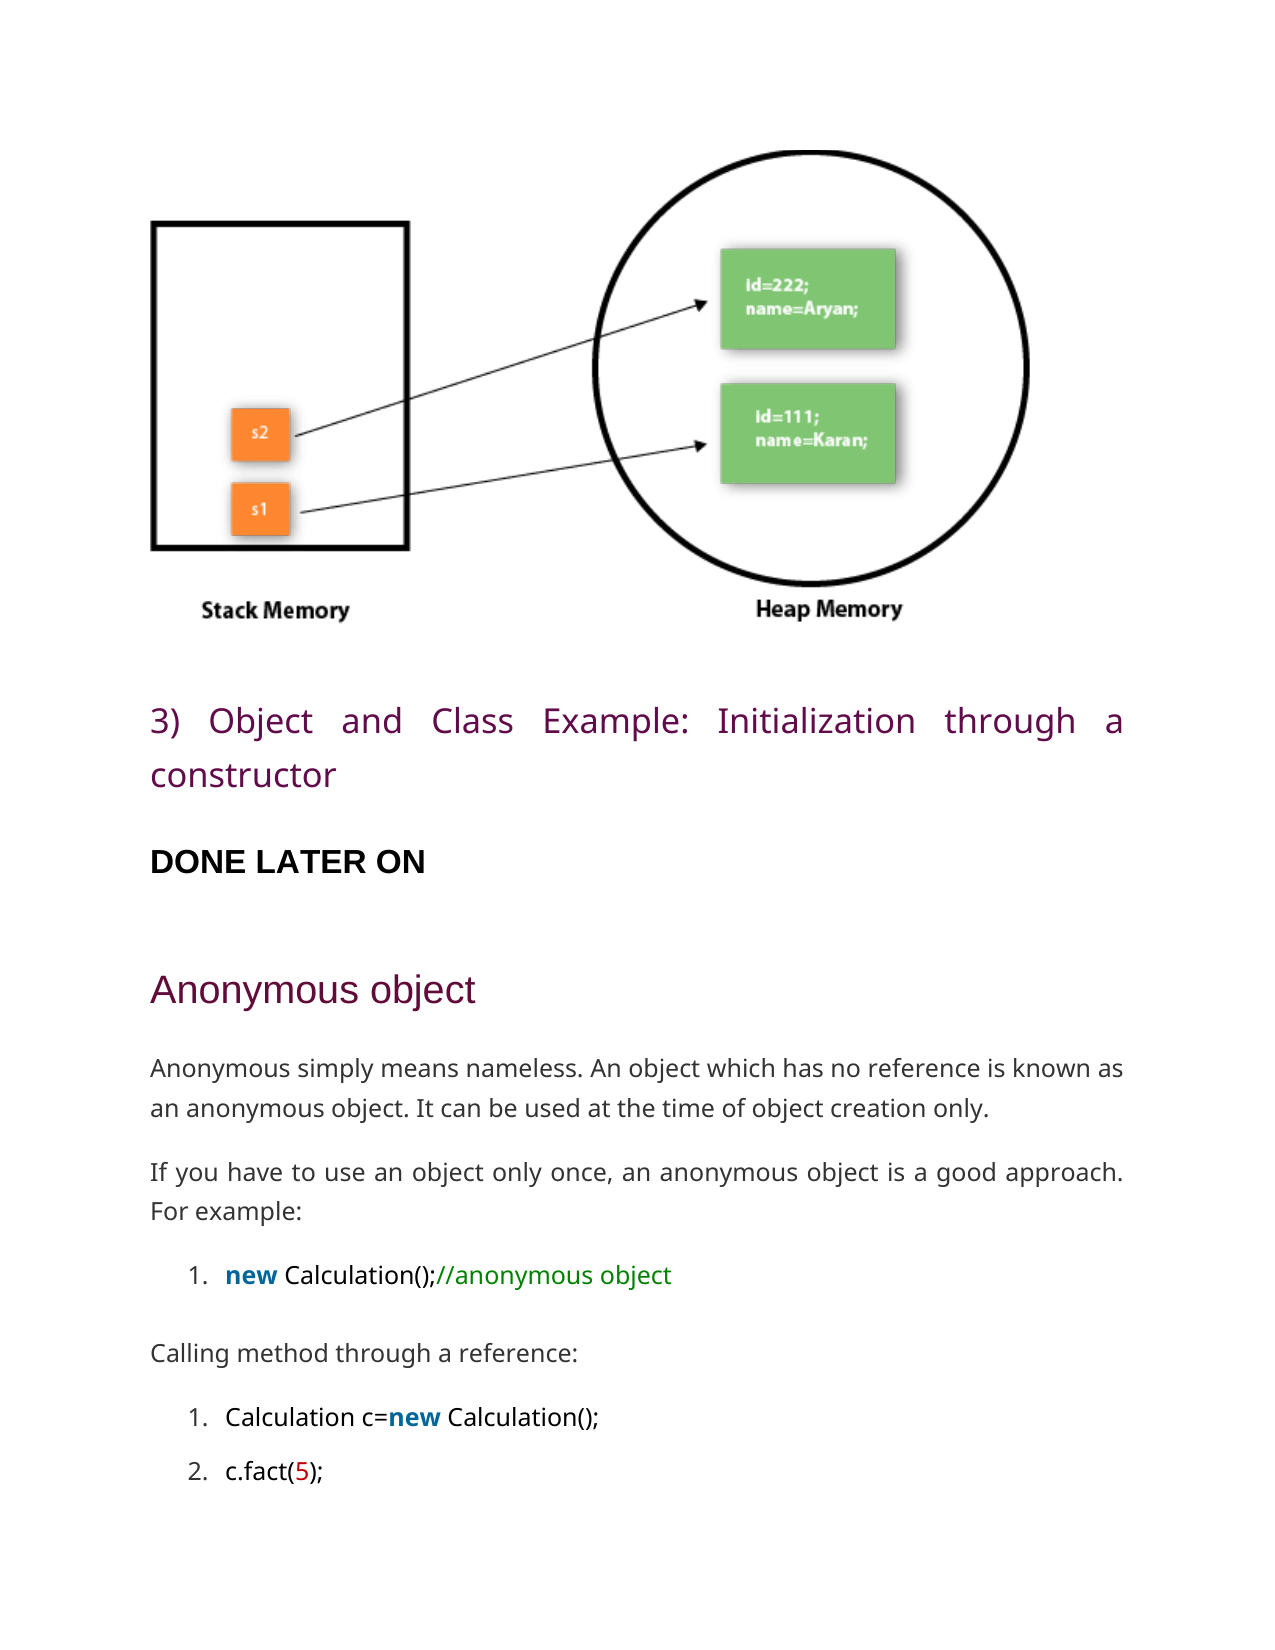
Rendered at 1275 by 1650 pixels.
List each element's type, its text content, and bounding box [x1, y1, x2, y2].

subtitle DONE LATER ON [150, 842, 1125, 881]
list new Calculation();//anonymous object [187, 1258, 1129, 1292]
text Calling method through a reference: [150, 1336, 1125, 1370]
list c.fact(5); [187, 1453, 1129, 1487]
subtitle Anonymous object [150, 967, 1125, 1012]
subtitle 3) Object and Class Example: Initialization through a constructor [150, 744, 1125, 798]
list Calculation c=new Calculation(); [187, 1400, 1129, 1434]
text If you have to use an object only once, an anonymous object is a good approach. For example: [150, 1154, 1125, 1228]
text Anonymous simply means nameless. An object which has no reference is known as an anonymous object. It can be used at the time of object creation only. [150, 1051, 1125, 1124]
picture [150, 150, 1030, 625]
